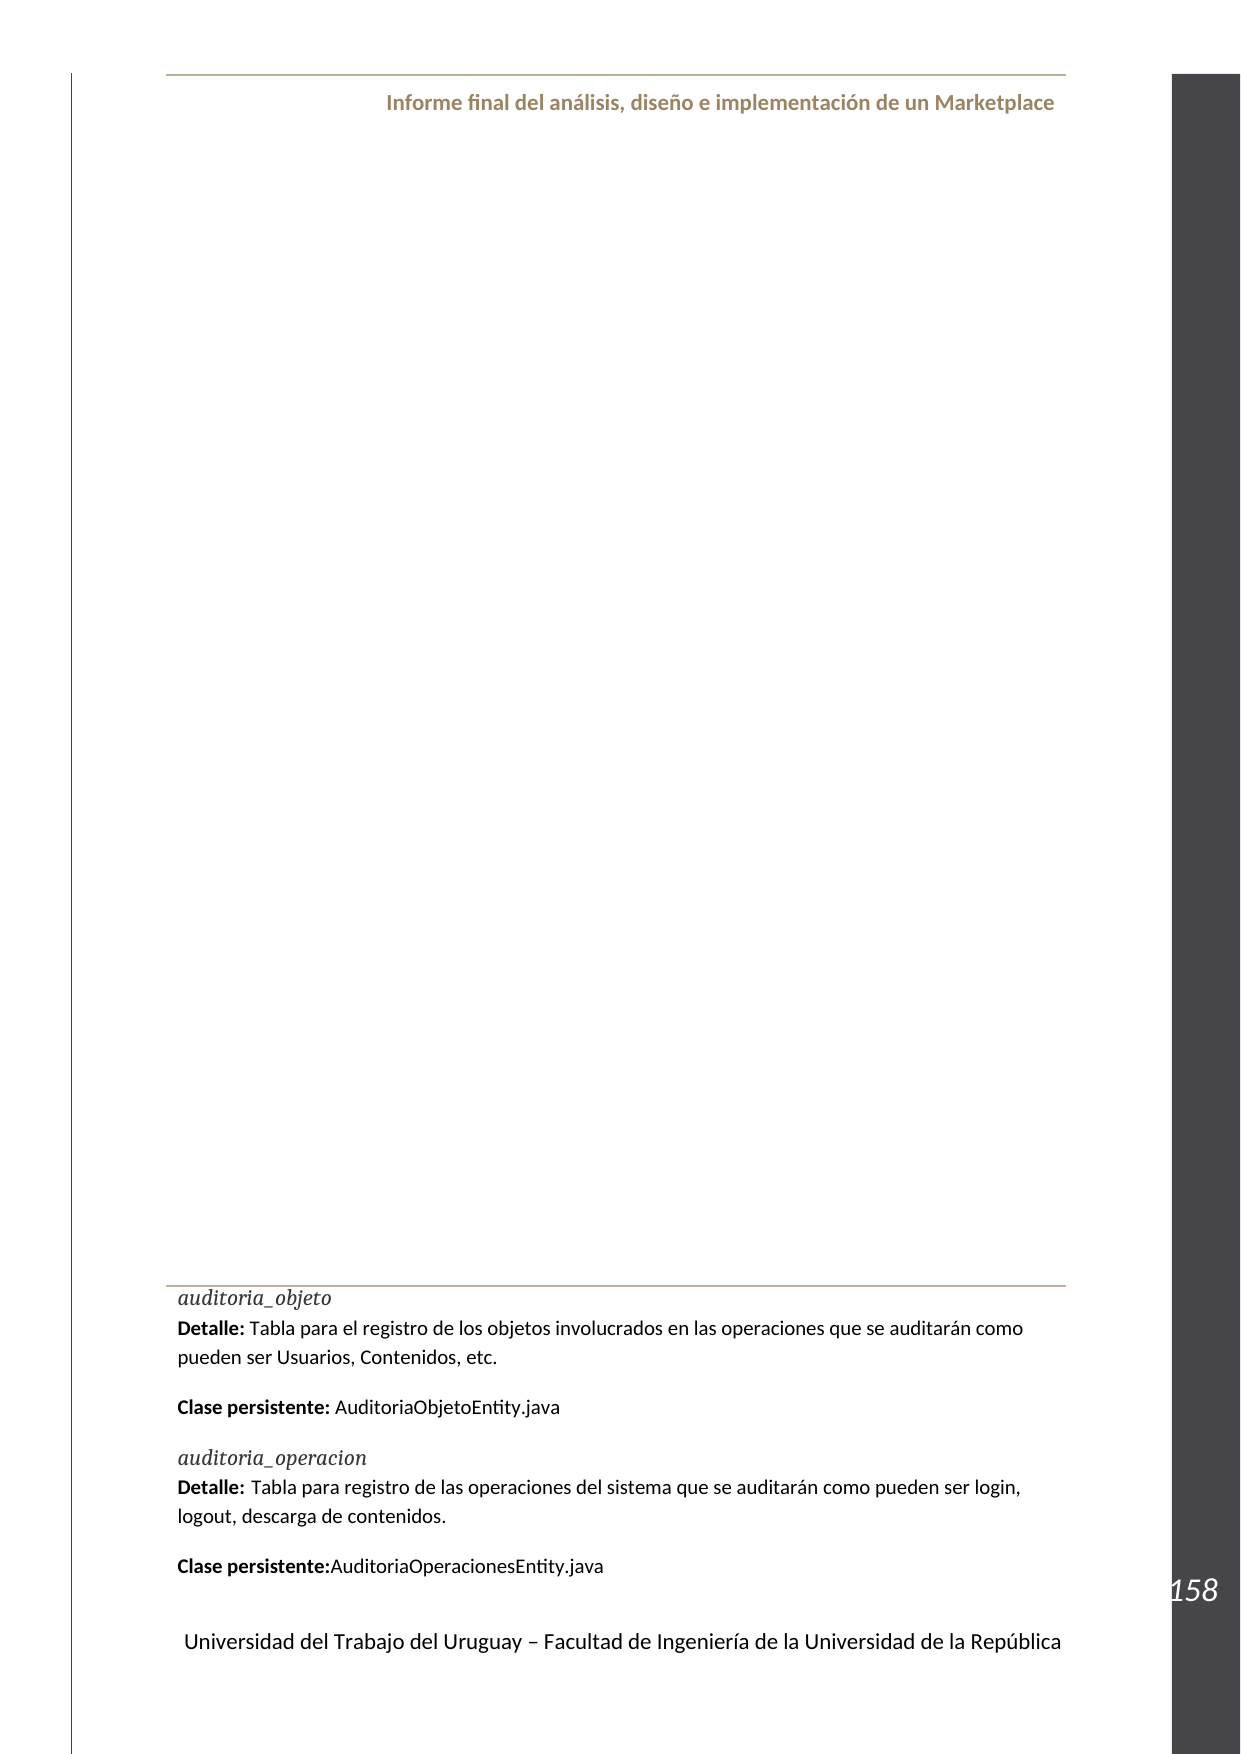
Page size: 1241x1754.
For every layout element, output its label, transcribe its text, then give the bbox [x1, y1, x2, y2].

text Clase persistente: AuditoriaObjetoEntity.java [177, 1394, 1063, 1420]
text Detalle: Tabla para registro de las operaciones del sistema que se auditarán como pueden ser login, logout, descarga de contenidos. [177, 1474, 1063, 1529]
subtitle auditoria_objeto [177, 1287, 1063, 1311]
text Clase persistente:AuditoriaOperacionesEntity.java [177, 1554, 1063, 1579]
subtitle auditoria_operacion [177, 1444, 1063, 1471]
text Detalle: Tabla para el registro de los objetos involucrados en las operaciones que se auditarán como pueden ser Usuarios, Contenidos, etc. [177, 1315, 1063, 1370]
